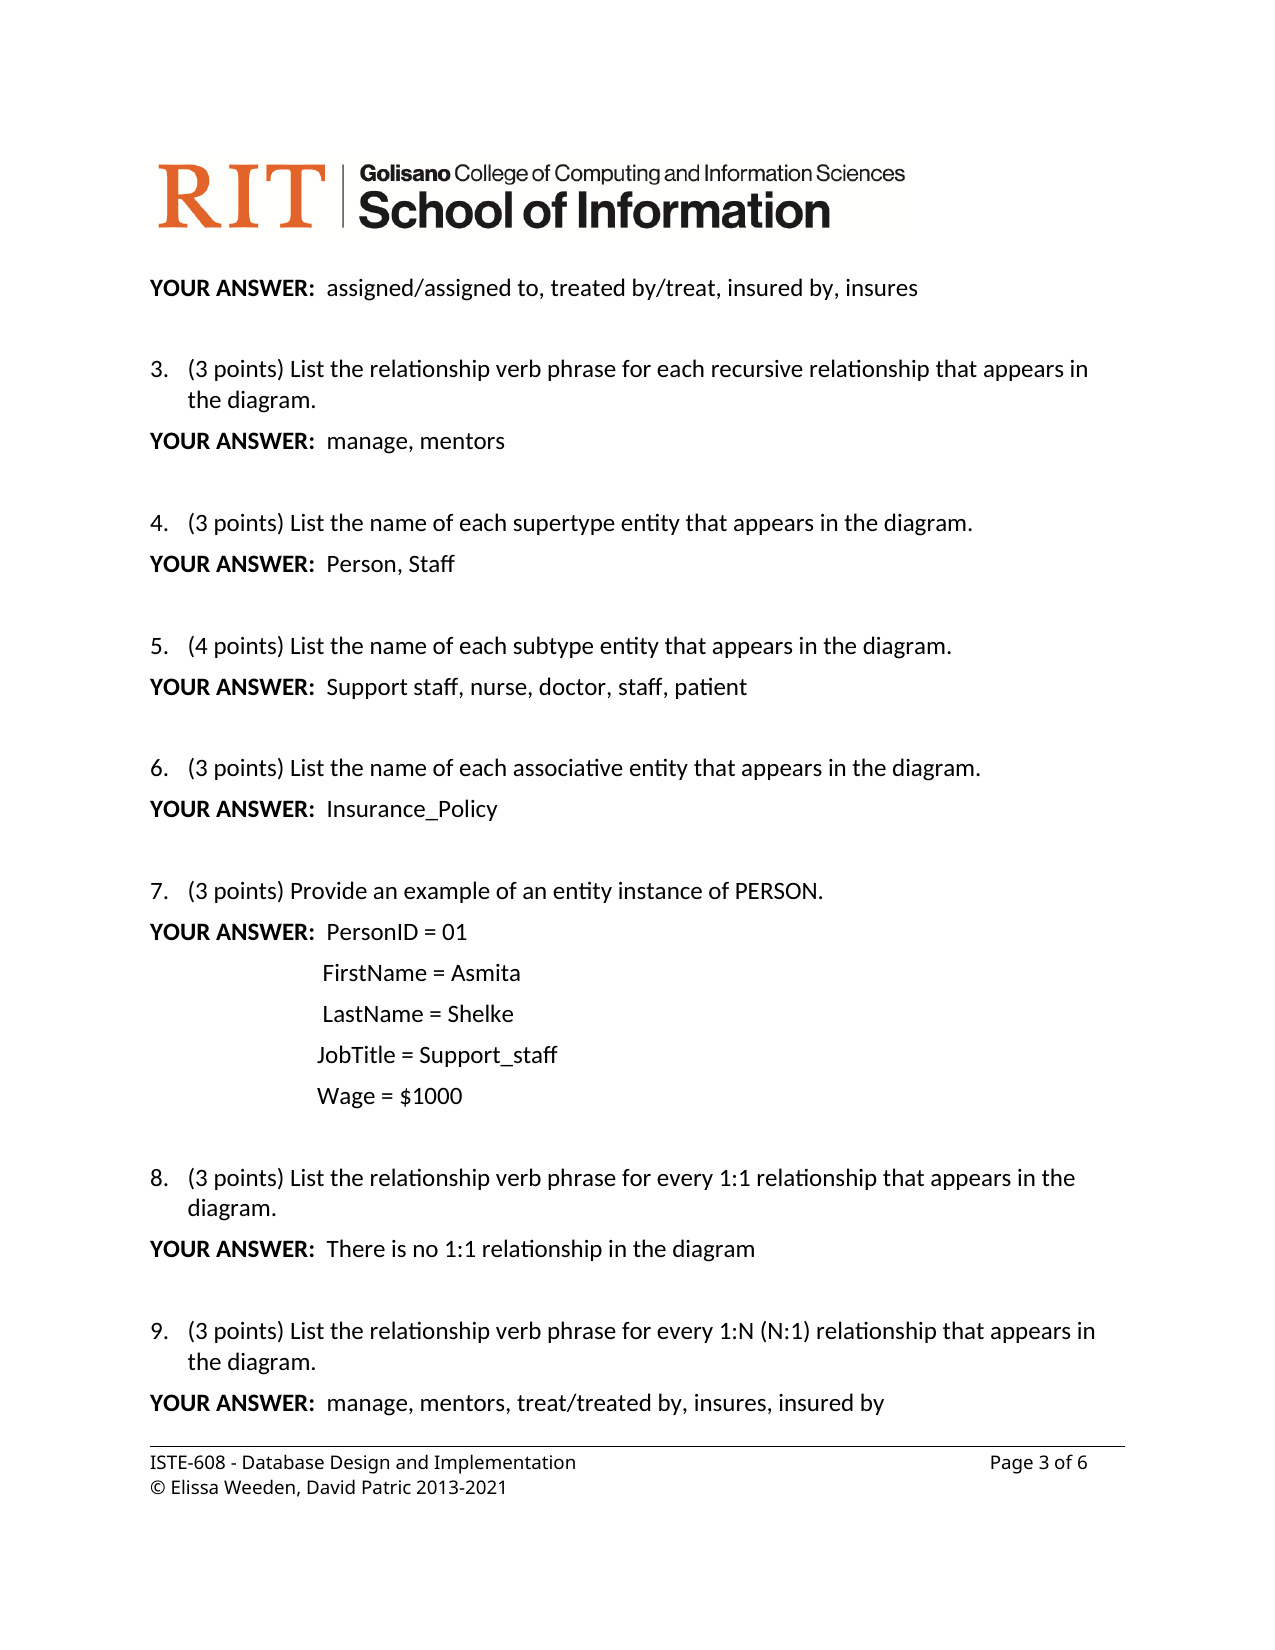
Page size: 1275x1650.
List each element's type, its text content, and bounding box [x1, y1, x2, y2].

list (3 points) List the relationship verb phrase for every 1:1 relationship that appears in the diagram. [150, 1162, 1125, 1223]
text YOUR ANSWER: PersonID = 01 [150, 916, 1125, 947]
picture [150, 150, 923, 243]
list (4 points) List the name of each subtype entity that appears in the diagram. [150, 630, 1125, 660]
list (3 points) List the relationship verb phrase for each recursive relationship that appears in the diagram. [150, 354, 1125, 415]
text YOUR ANSWER: manage, mentors, treat/treated by, insures, insured by [150, 1387, 1125, 1417]
text YOUR ANSWER: There is no 1:1 relationship in the diagram [150, 1233, 1125, 1264]
text YOUR ANSWER: Insurance_Policy [150, 793, 1125, 824]
list (3 points) List the relationship verb phrase for every 1:N (N:1) relationship that appears in the diagram. [150, 1315, 1125, 1376]
list (3 points) List the name of each associative entity that appears in the diagram. [150, 753, 1125, 783]
list (3 points) Provide an example of an entity instance of PERSON. [150, 875, 1125, 906]
text YOUR ANSWER: manage, mentors [150, 425, 1125, 456]
list (3 points) List the name of each supertype entity that appears in the diagram. [150, 507, 1125, 537]
text YOUR ANSWER: Person, Staff [150, 548, 1125, 578]
text Wage = $1000 [150, 1080, 1125, 1111]
text FirstName = Asmita [150, 957, 1125, 988]
text JobTitle = Support_staff [150, 1039, 1125, 1070]
text LastName = Shelke [150, 998, 1125, 1029]
text YOUR ANSWER: assigned/assigned to, treated by/treat, insured by, insures [150, 272, 1125, 302]
text YOUR ANSWER: Support staff, nurse, doctor, staff, patient [150, 671, 1125, 701]
